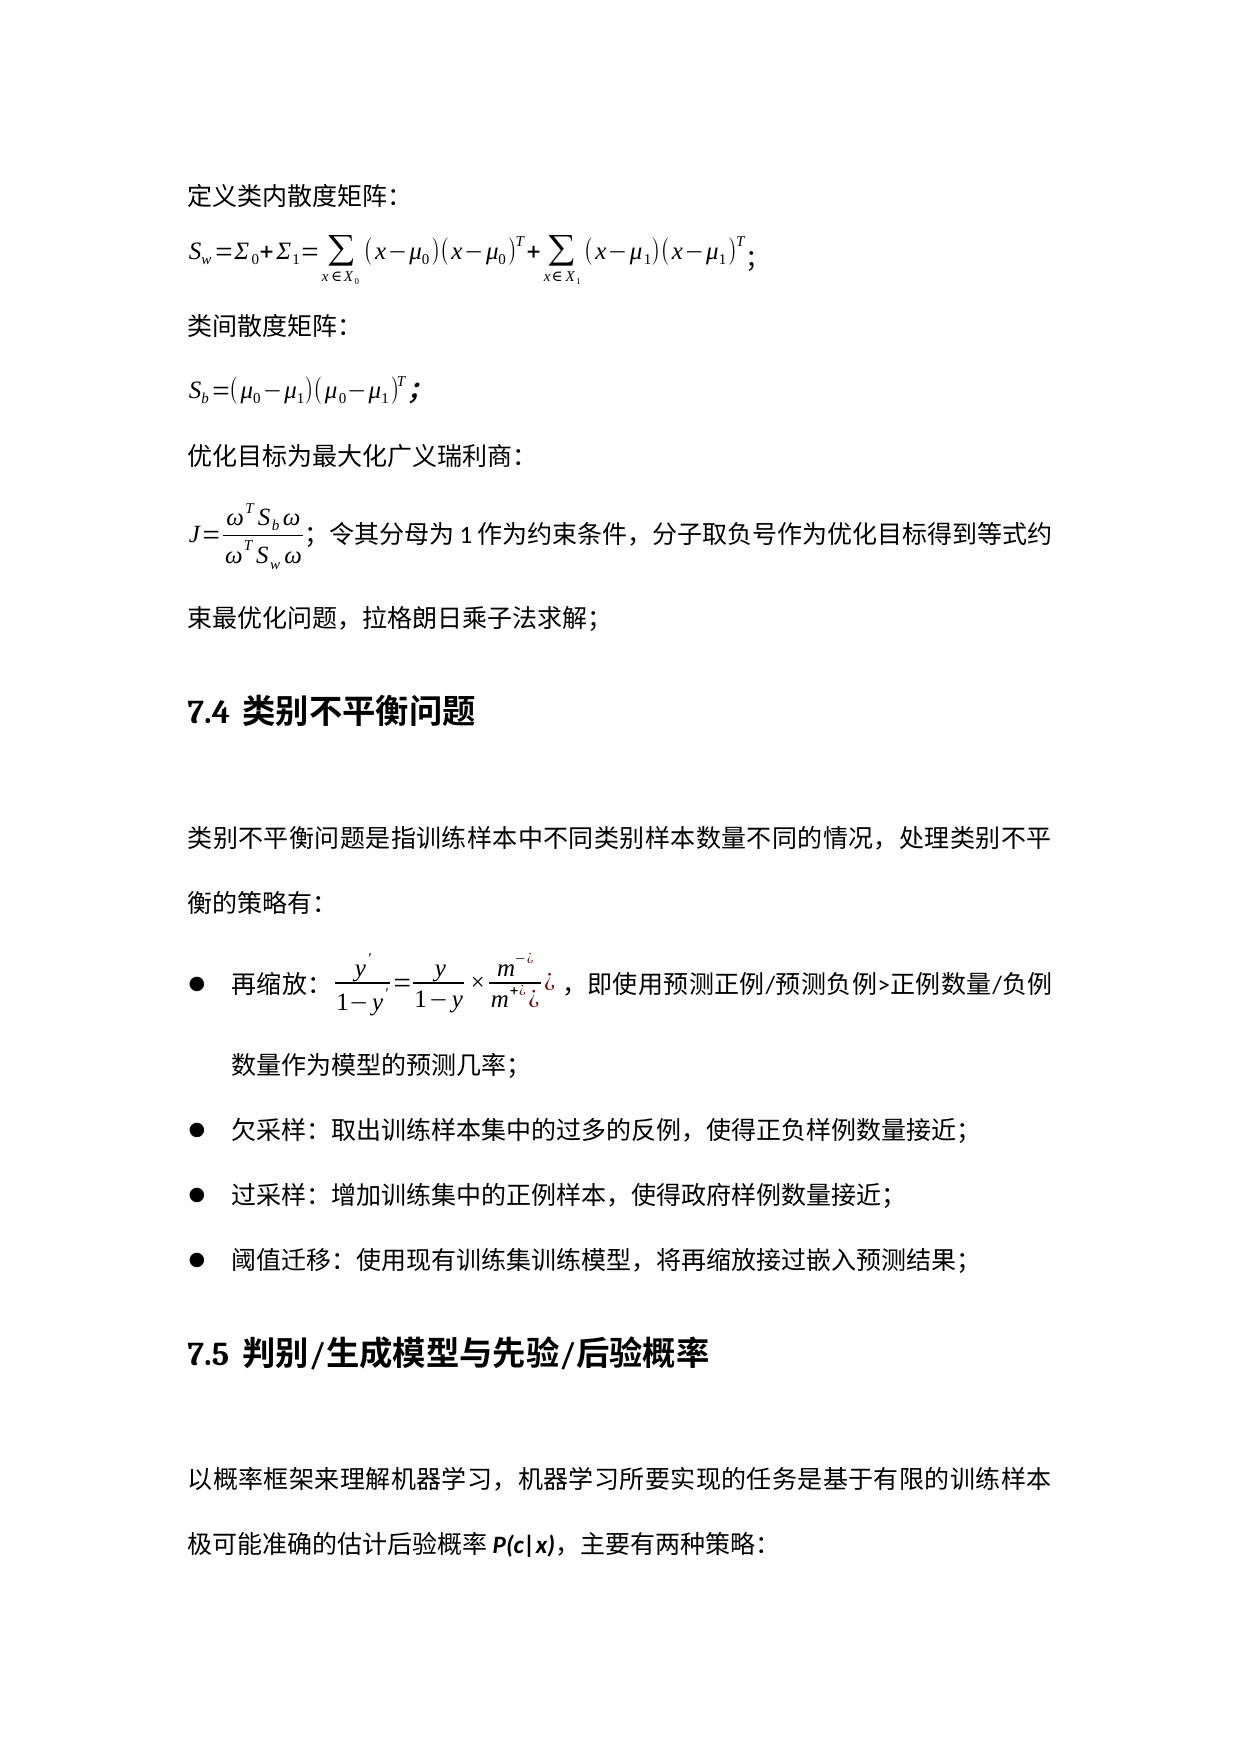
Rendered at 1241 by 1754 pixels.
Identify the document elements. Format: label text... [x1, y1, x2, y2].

subtitle 类别不平衡问题 [187, 677, 1053, 742]
list 阈值迁移：使用现有训练集训练模型，将再缩放接过嵌入预测结果； [187, 1226, 1053, 1291]
list 过采样：增加训练集中的正例样本，使得政府样例数量接近； [187, 1161, 1053, 1226]
subtitle 判别/生成模型与先验/后验概率 [187, 1318, 1053, 1383]
list 欠采样：取出训练样本集中的过多的反例，使得正负样例数量接近； [187, 1096, 1053, 1161]
text 定义类内散度矩阵： [187, 162, 1053, 227]
text 类间散度矩阵： [187, 292, 1053, 357]
text ； [187, 357, 1053, 422]
text 以概率框架来理解机器学习，机器学习所要实现的任务是基于有限的训练样本极可能准确的估计后验概率P(c|x)，主要有两种策略： [187, 1446, 1053, 1576]
text ；令其分母为1作为约束条件，分子取负号作为优化目标得到等式约束最优化问题，拉格朗日乘子法求解； [187, 487, 1053, 649]
text 优化目标为最大化广义瑞利商： [187, 422, 1053, 487]
list 再缩放： ，即使用预测正例/预测负例>正例数量/负例数量作为模型的预测几率； [187, 934, 1053, 1096]
text 类别不平衡问题是指训练样本中不同类别样本数量不同的情况，处理类别不平衡的策略有： [187, 804, 1053, 934]
text ； [187, 227, 1053, 292]
